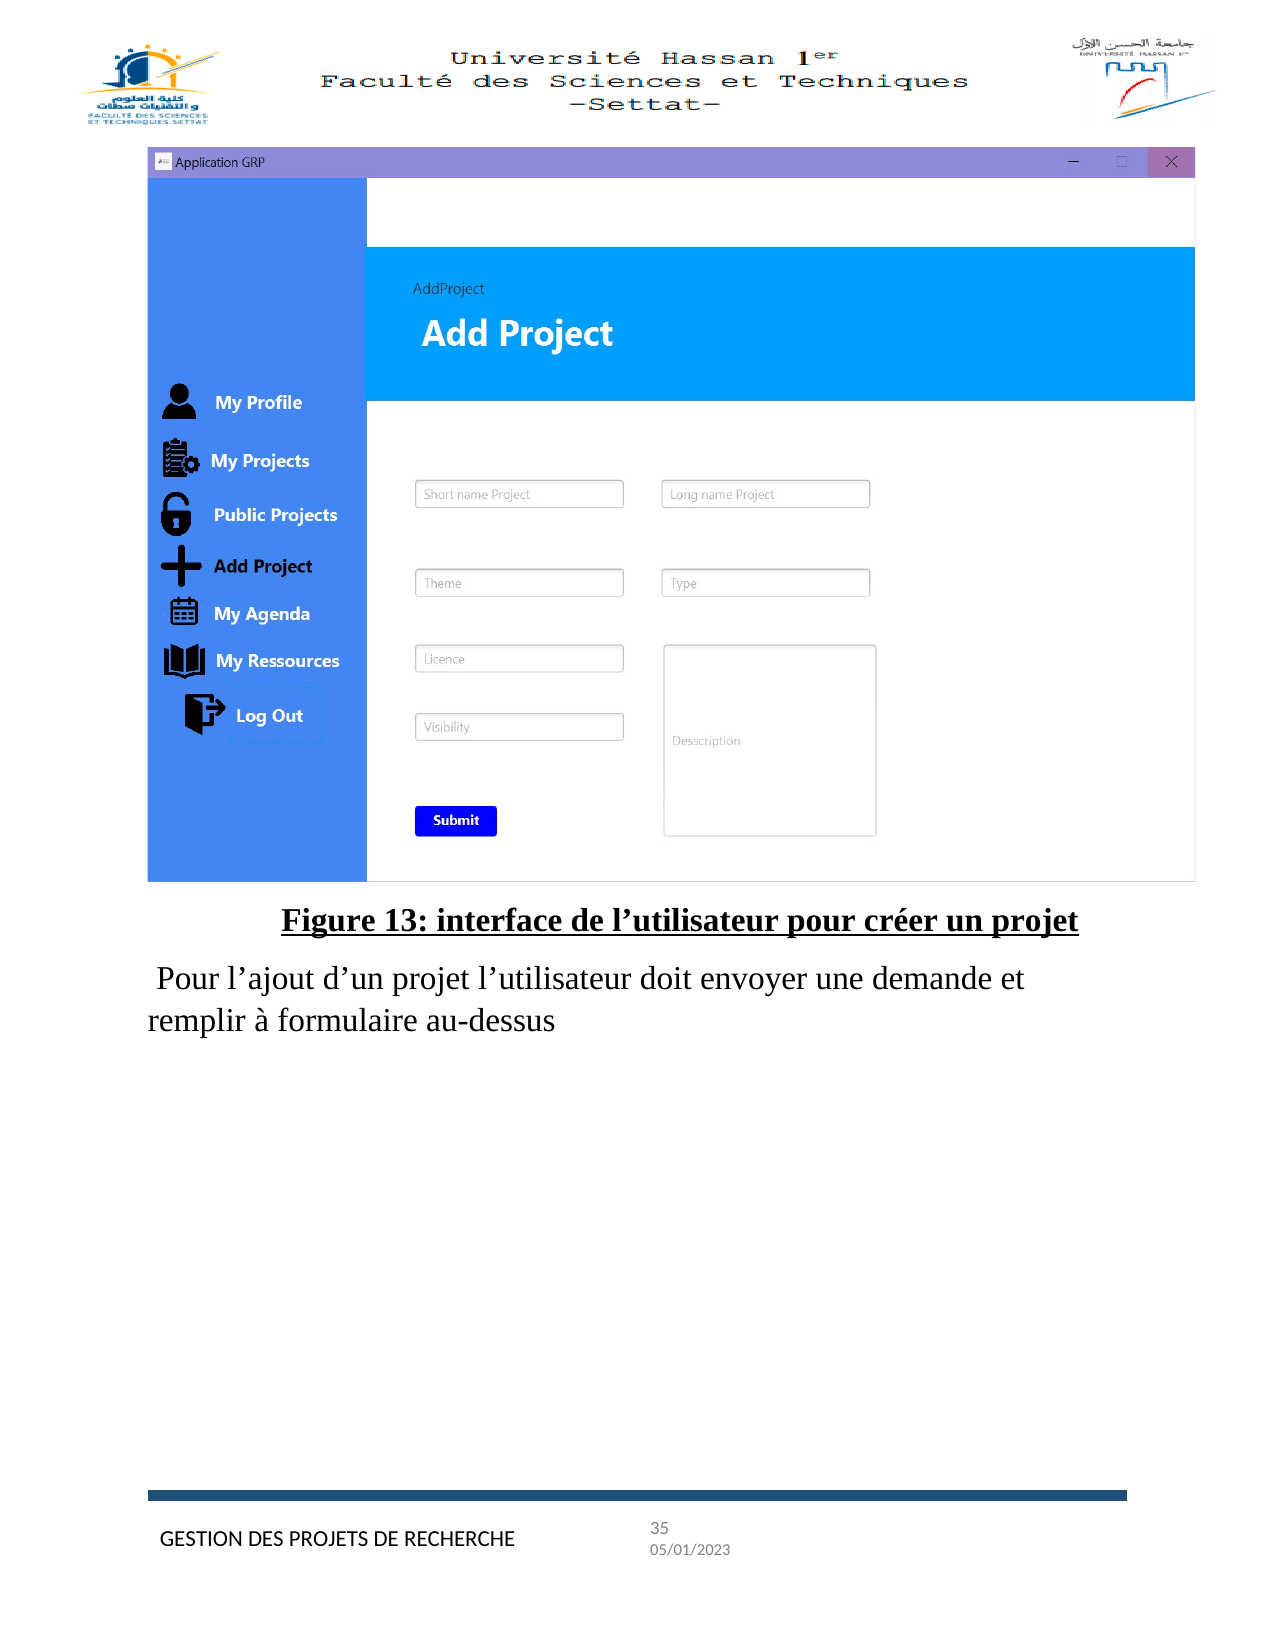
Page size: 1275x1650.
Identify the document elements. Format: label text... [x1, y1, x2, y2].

text Figure 13: interface de l’utilisateur pour créer un projet [148, 901, 1127, 939]
text Pour l’ajout d’un projet l’utilisateur doit envoyer une demande et remplir à formulaire au-dessus [148, 958, 1127, 1038]
picture [1, 0, 1275, 882]
